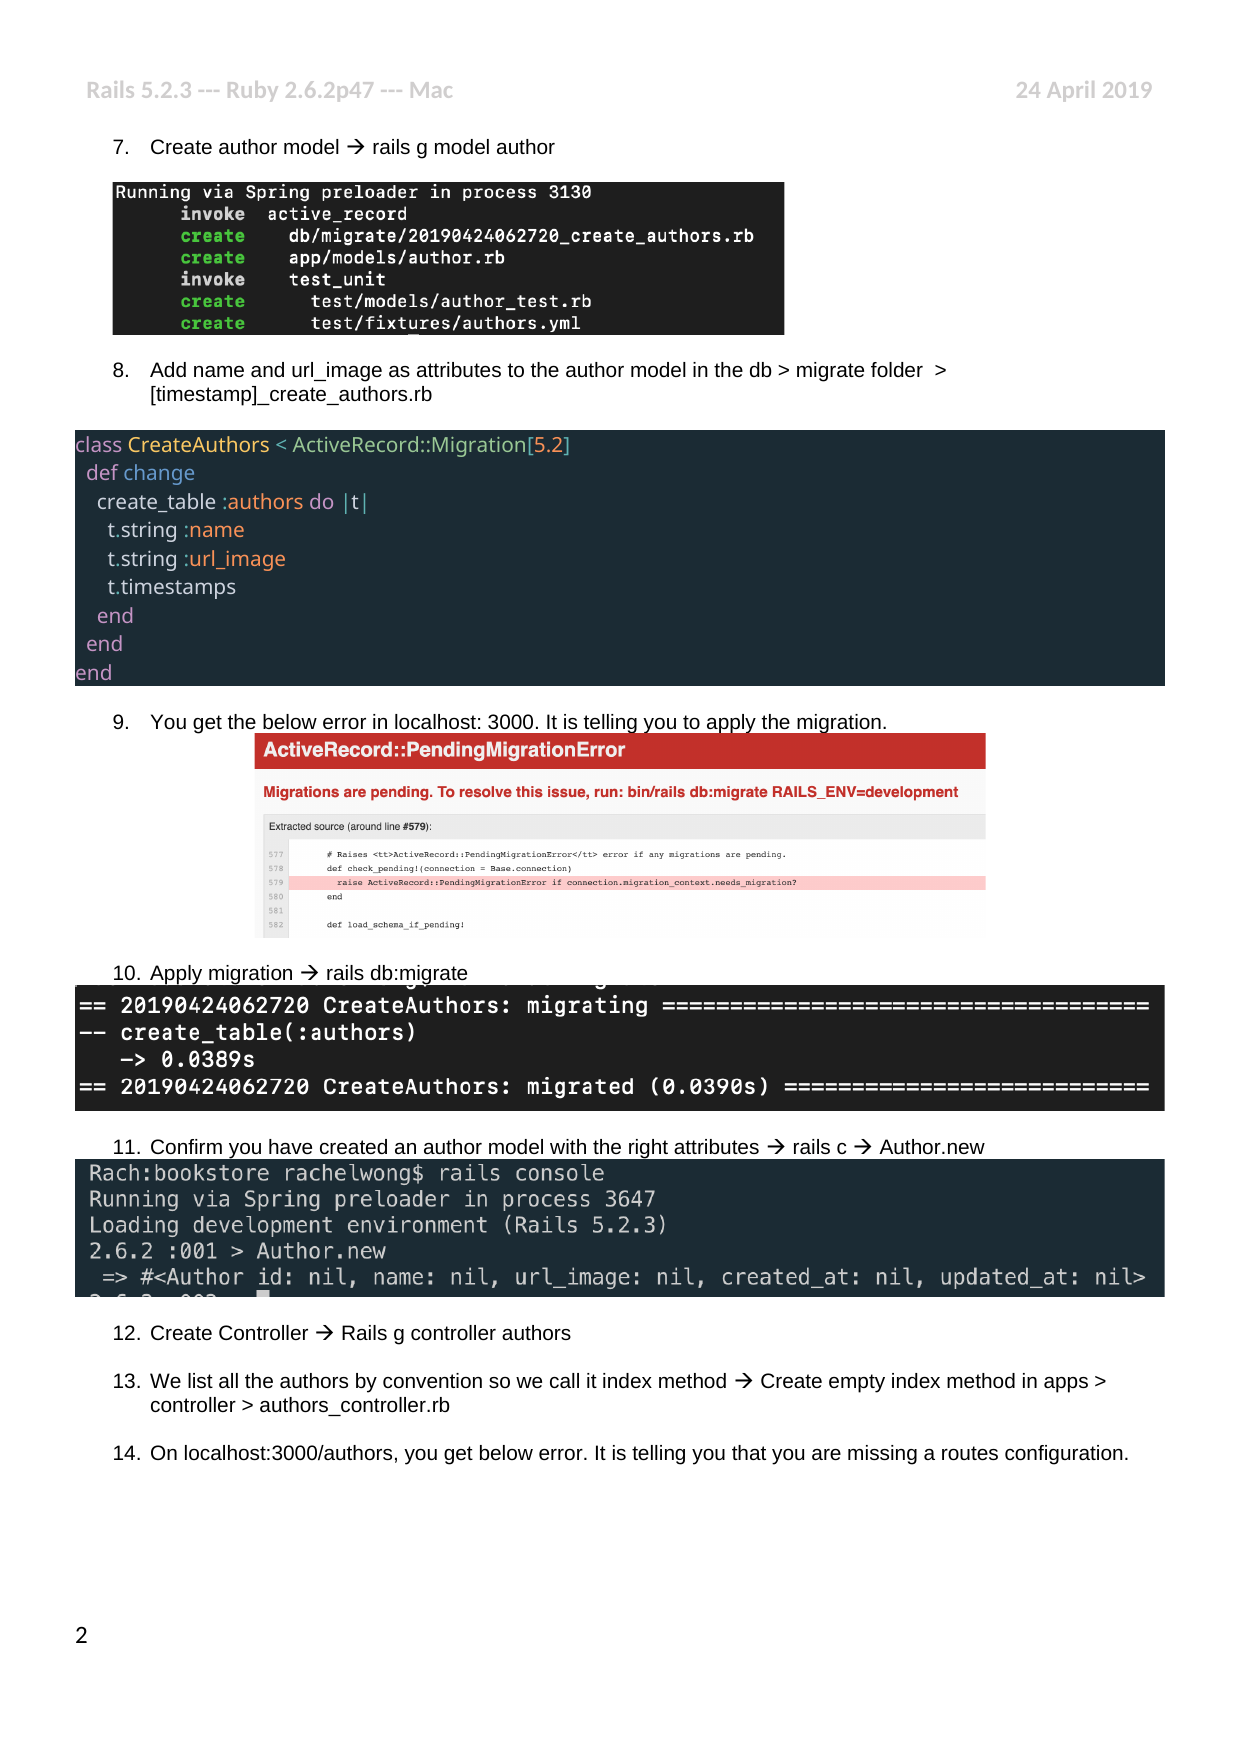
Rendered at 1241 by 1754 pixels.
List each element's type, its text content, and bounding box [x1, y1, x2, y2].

text def change [75, 458, 1165, 487]
list You get the below error in localhost: 3000. It is telling you to apply the migration. [112, 710, 1165, 734]
list Confirm you have created an author model with the right attributes rails c Author.new [112, 1135, 1165, 1159]
text end [75, 629, 1165, 658]
list On localhost:3000/authors, you get below error. It is telling you that you are missing a routes configuration. [112, 1441, 1165, 1465]
text end [75, 658, 1165, 686]
text t.string :name [75, 515, 1165, 544]
list Add name and url_image as attributes to the author model in the db > migrate folder > [timestamp]_create_authors.rb [112, 358, 1165, 406]
text end [75, 601, 1165, 629]
list Create Controller Rails g controller authors [112, 1321, 1165, 1345]
text create_table :authors do |t| [75, 487, 1165, 515]
text t.string :url_image [75, 544, 1165, 572]
picture [75, 1159, 1165, 1297]
picture [254, 733, 986, 938]
list We list all the authors by convention so we call it index method Create empty index method in apps > controller > authors_controller.rb [112, 1369, 1165, 1417]
picture [75, 985, 1165, 1111]
picture [112, 182, 785, 335]
list Create author model rails g model author [112, 135, 1165, 159]
list Apply migration rails db:migrate [112, 961, 1165, 985]
text t.timestamps [75, 572, 1165, 601]
text class CreateAuthors < ActiveRecord::Migration[5.2] [75, 430, 1165, 458]
